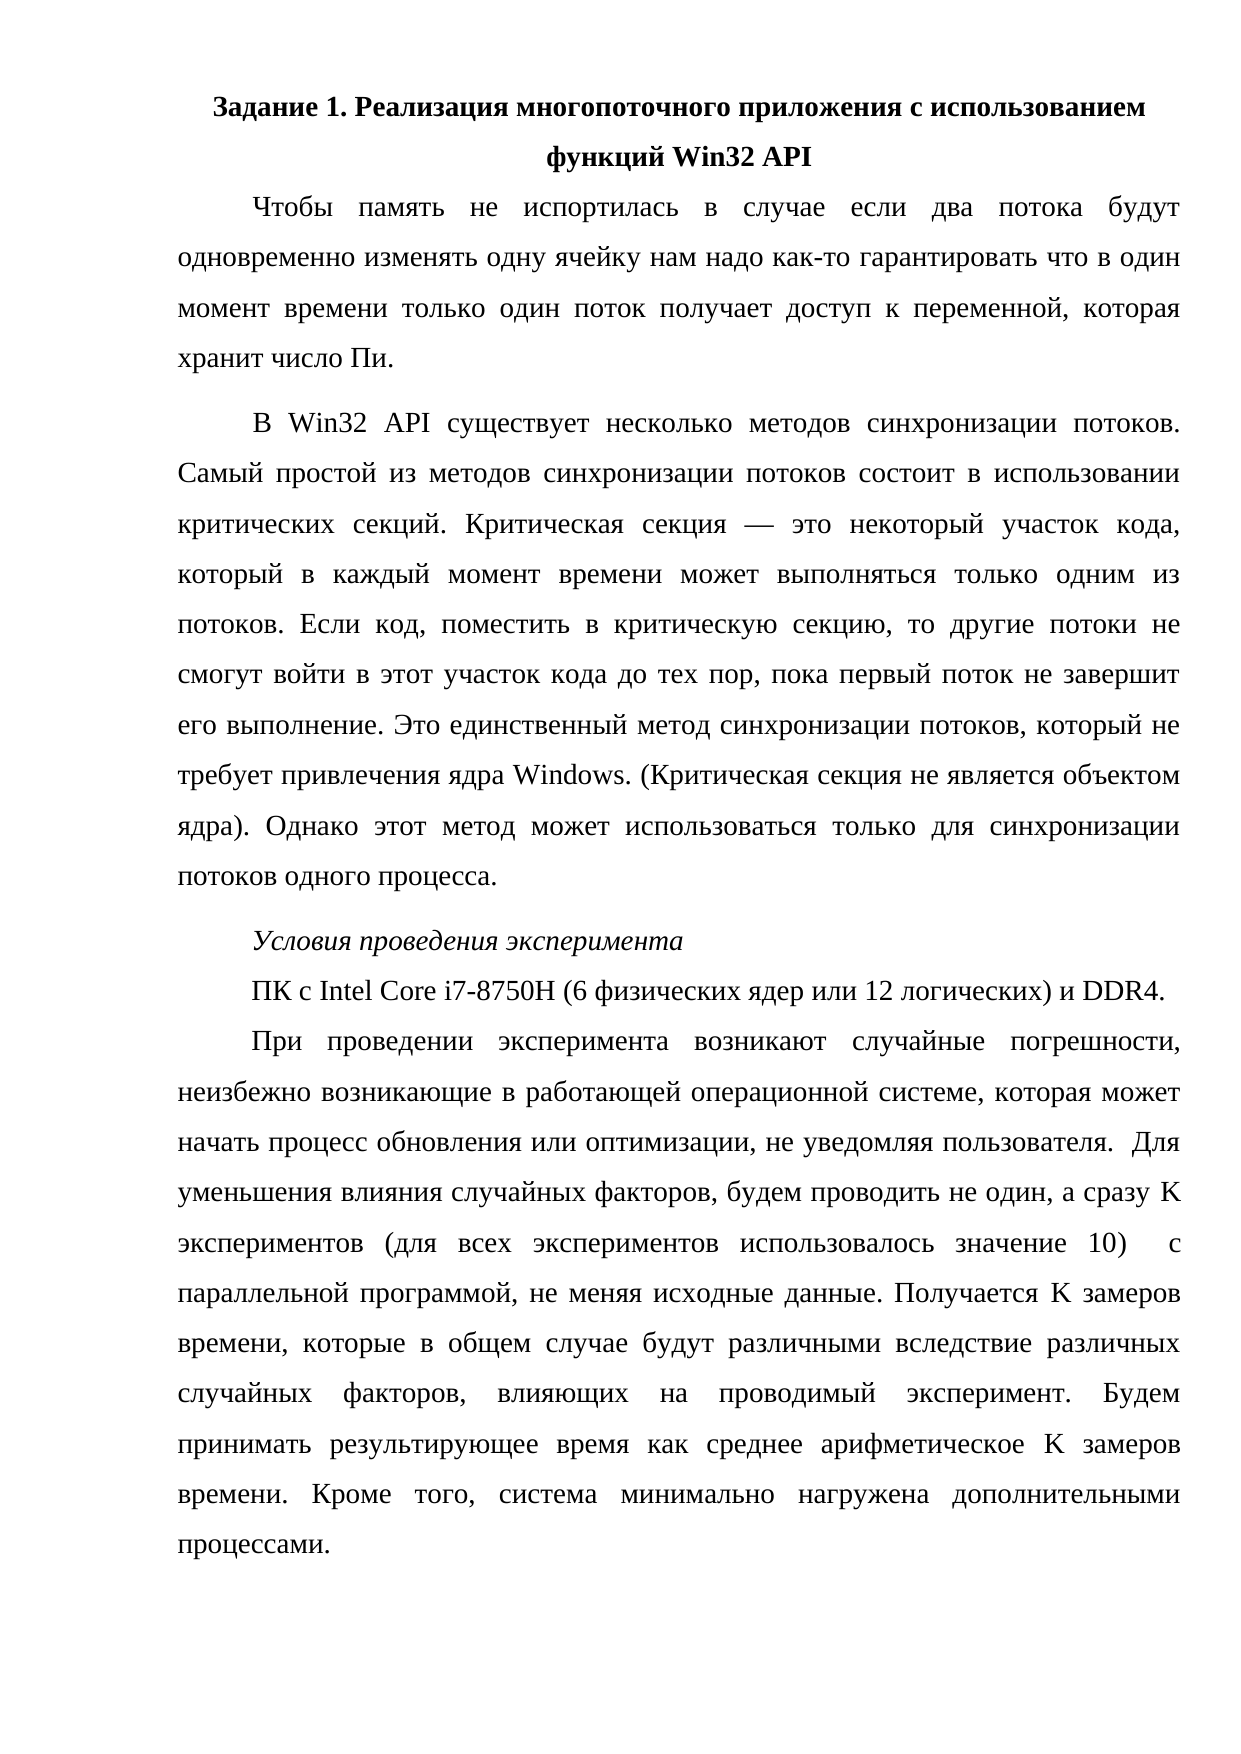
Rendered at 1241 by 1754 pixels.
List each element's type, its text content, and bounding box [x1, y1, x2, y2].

text При проведении эксперимента возникают случайные погрешности, неизбежно возникающие в работающей операционной системе, которая может начать процесс обновления или оптимизации, не уведомляя пользователя. Для уменьшения влияния случайных факторов, будем проводить не один, а сразу K экспериментов (для всех экспериментов использовалось значение 10) с параллельной программой, не меняя исходные данные. Получается K замеров времени, которые в общем случае будут различными вследствие различных случайных факторов, влияющих на проводимый эксперимент. Будем принимать результирующее время как среднее арифметическое K замеров времени. Кроме того, система минимально нагружена дополнительными процессами. [177, 1023, 1181, 1560]
text Чтобы память не испортилась в случае если два потока будут одновременно изменять одну ячейку нам надо как-то гарантировать что в один момент времени только один поток получает доступ к переменной, которая хранит число Пи. [177, 189, 1181, 374]
text Условия проведения эксперимента [177, 923, 1181, 956]
text В Win32 API существует несколько методов синхронизации потоков. Самый простой из методов синхронизации потоков состоит в использовании критических секций. Критическая секция — это некоторый участок кода, который в каждый момент времени может выполняться только одним из потоков. Если код, поместить в критическую секцию, то другие потоки не смогут войти в этот участок кода до тех пор, пока первый поток не завершит его выполнение. Это единственный метод синхронизации потоков, который не требует привлечения ядра Windows. (Критическая секция не является объектом ядра). Однако этот метод может использоваться только для синхронизации потоков одного процесса. [177, 405, 1181, 891]
text ПК с Intel Core i7-8750H (6 физических ядер или 12 логических) и DDR4. [177, 973, 1181, 1007]
text Задание 1. Реализация многопоточного приложения с использованием функций Win32 API [177, 89, 1181, 172]
